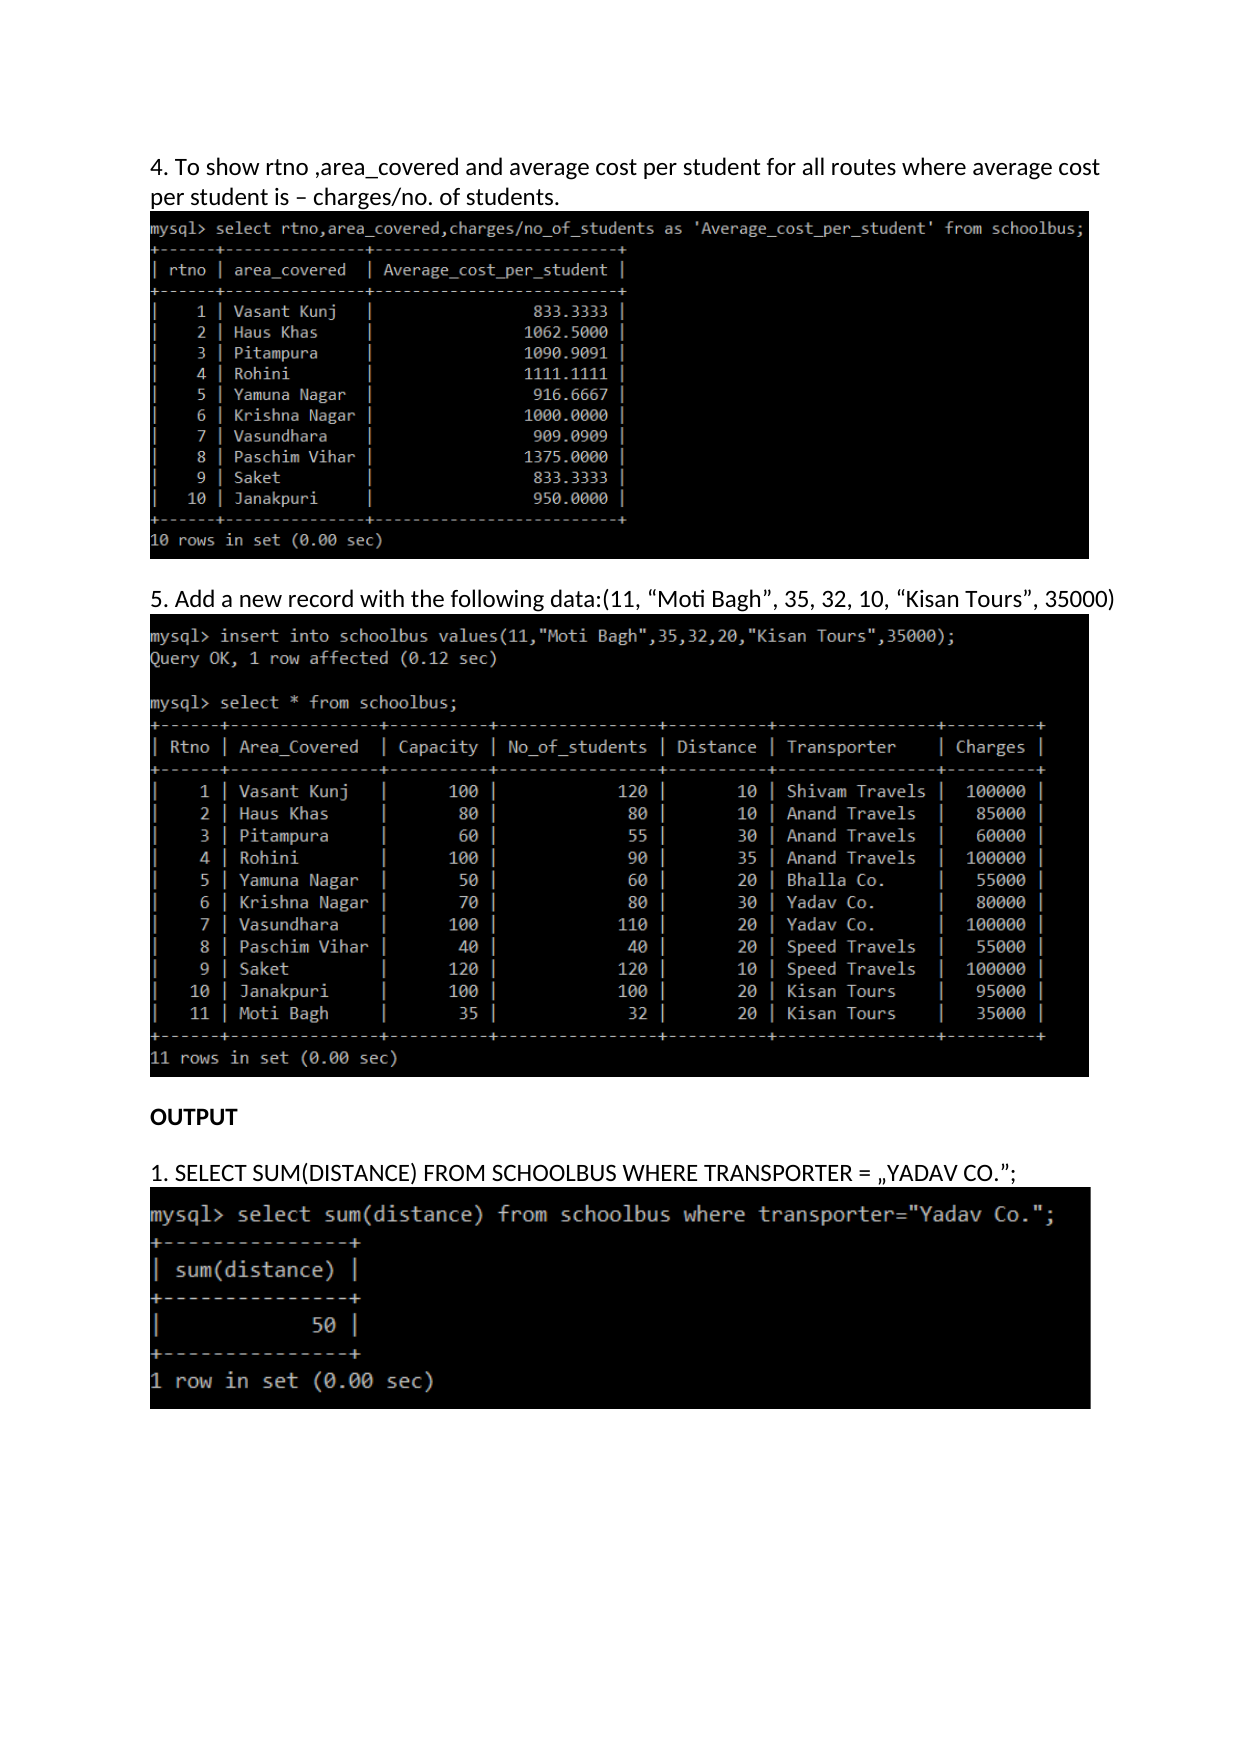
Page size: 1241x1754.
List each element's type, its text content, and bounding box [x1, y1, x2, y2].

text OUTPUT [150, 1102, 1137, 1132]
picture [150, 614, 1089, 1077]
text 5. Add a new record with the following data:(11, “Moti Bagh”, 35, 32, 10, “Kisan Tours”, 35000) [150, 583, 1137, 614]
picture [150, 1187, 1091, 1409]
picture [150, 211, 1089, 559]
text 4. To show rtno ,area_covered and average cost per student for all routes where average cost per student is – charges/no. of students. [150, 151, 1137, 212]
text 1. SELECT SUM(DISTANCE) FROM SCHOOLBUS WHERE TRANSPORTER = „YADAV CO.”; [150, 1157, 1137, 1188]
